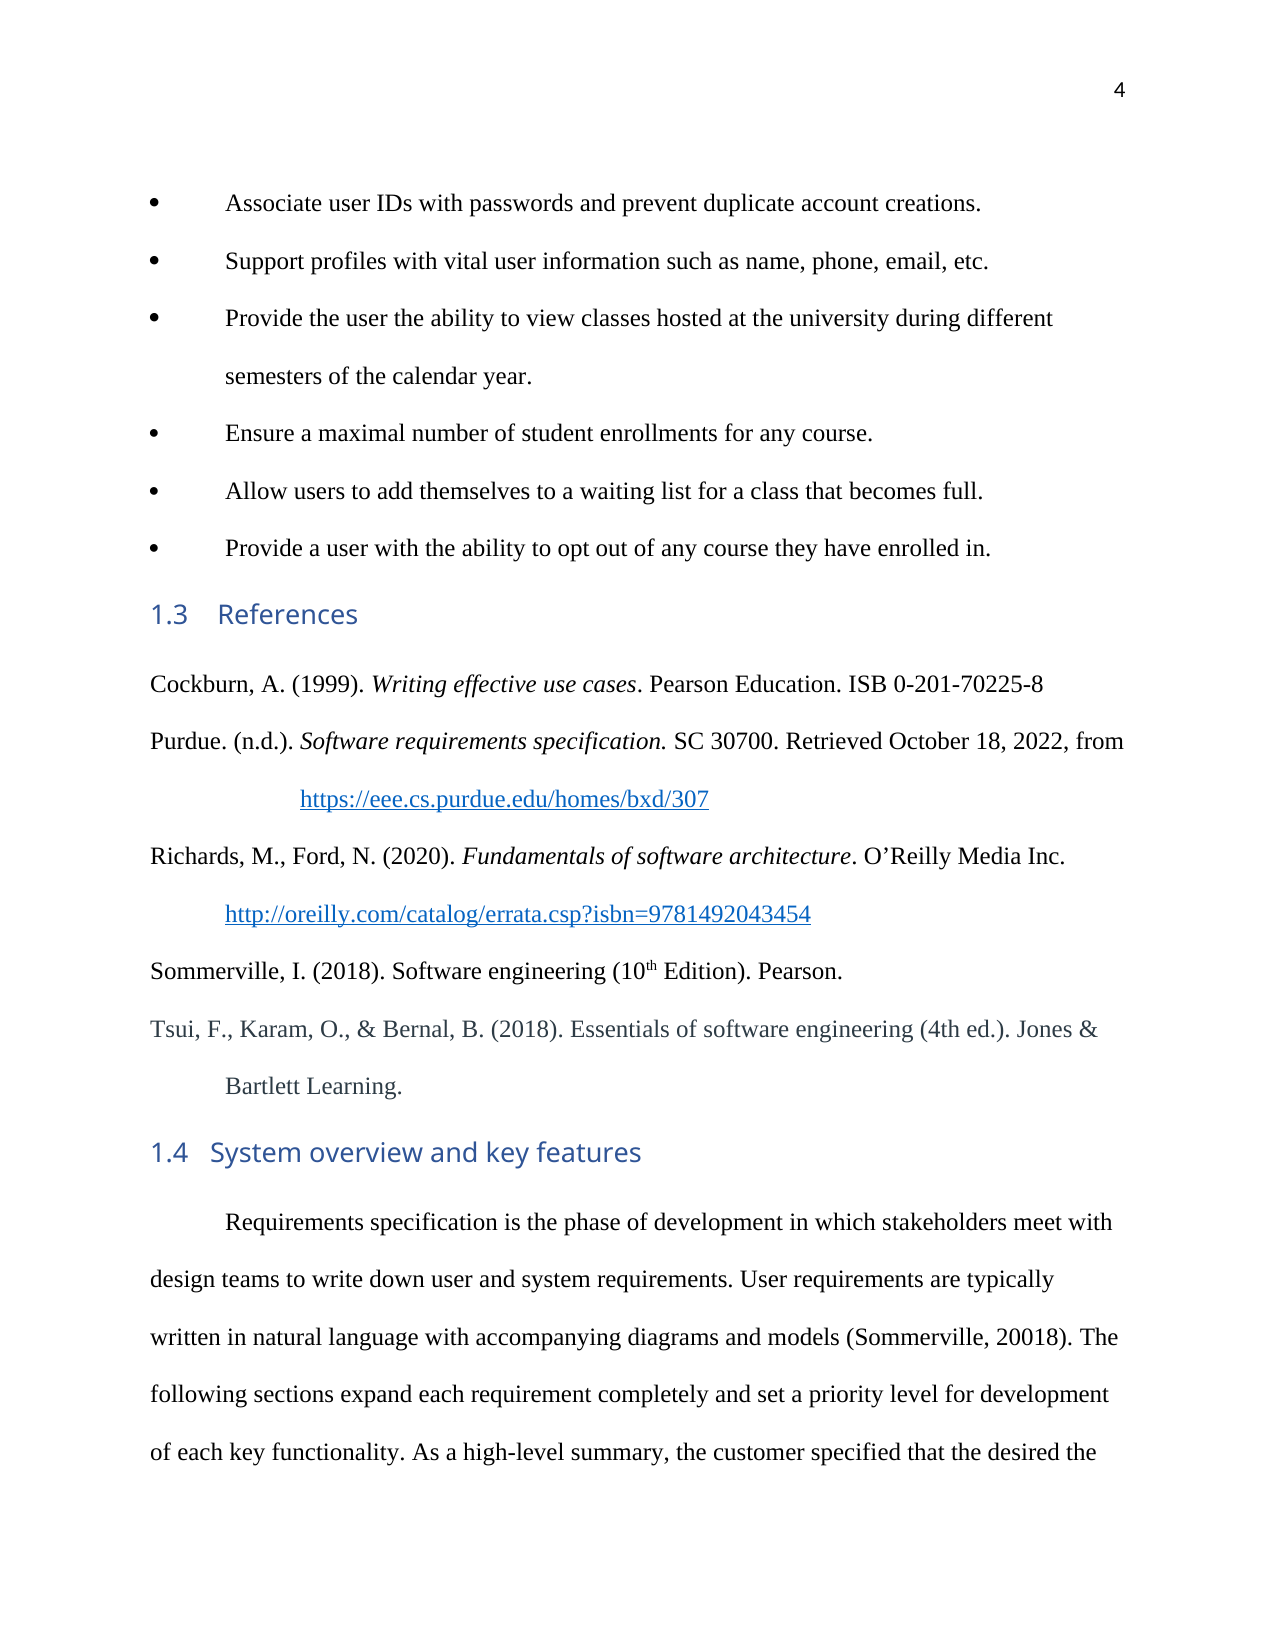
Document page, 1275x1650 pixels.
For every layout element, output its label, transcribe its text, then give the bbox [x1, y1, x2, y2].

text Purdue. (n.d.). Software requirements specification. SC 30700. Retrieved October 18, 2022, from [150, 726, 1125, 755]
text Tsui, F., Karam, O., & Bernal, B. (2018). Essentials of software engineering (4th ed.). Jones & Bartlett Learning. [150, 1014, 1125, 1100]
list Allow users to add themselves to a waiting list for a class that becomes full. [75, 476, 1125, 505]
list Support profiles with vital user information such as name, phone, email, etc. [75, 246, 1125, 275]
list Provide a user with the ability to opt out of any course they have enrolled in. [75, 533, 1125, 562]
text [150, 1207, 1125, 1466]
subtitle References [150, 595, 1125, 632]
text semesters of the calendar year. [150, 361, 1125, 390]
list Associate user IDs with passwords and prevent duplicate account creations. [75, 188, 1125, 217]
text Cockburn, A. (1999). Writing effective use cases. Pearson Education. ISB 0-201-70225-8 [150, 669, 1125, 698]
text Sommerville, I. (2018). Software engineering (10th Edition). Pearson. [150, 956, 1125, 985]
subtitle System overview and key features [150, 1133, 1125, 1170]
text Richards, M., Ford, N. (2020). Fundamentals of software architecture. O’Reilly Media Inc. http://oreilly.com/catalog/errata.csp?isbn=9781492043454 [150, 841, 1125, 928]
text https://eee.cs.purdue.edu/homes/bxd/307 [225, 784, 1125, 813]
list Ensure a maximal number of student enrollments for any course. [75, 418, 1125, 447]
list Provide the user the ability to view classes hosted at the university during different [75, 303, 1125, 332]
